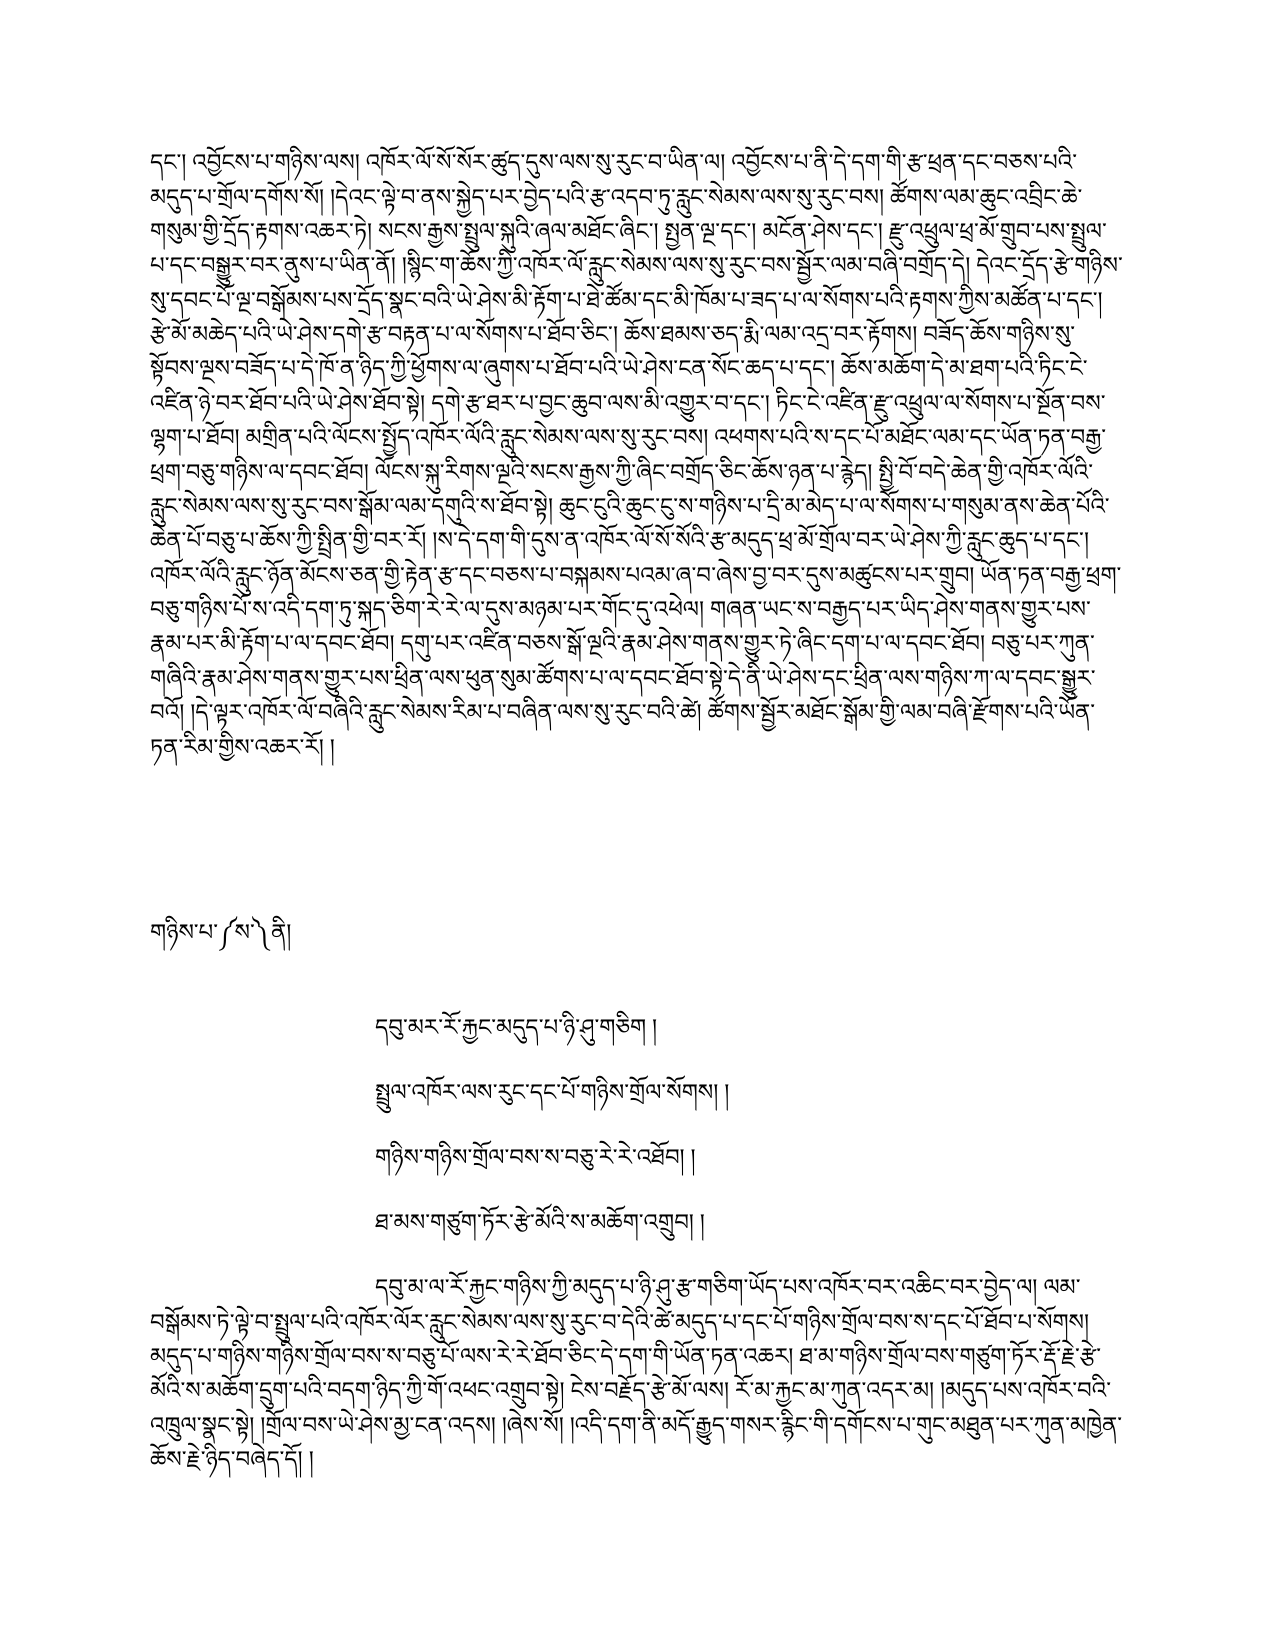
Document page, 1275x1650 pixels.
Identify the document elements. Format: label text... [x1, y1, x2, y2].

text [150, 150, 1125, 764]
text དབུ་མར་རོ་རྐྱང་མདུད་པ་ཉི་ཤུ་གཅིག ། [150, 1014, 1125, 1044]
text དབུ་མ་ལ་རོ་རྐྱང་གཉིས་ཀྱི་མདུད་པ་ཉི་ཤུ་རྩ་གཅིག་ཡོད་པས་འཁོར་བར་འཆིང་བར་བྱེད་ལ། ལམ་བསྒོམས་ཏེ་ལྟེ་བ་སྤྲུལ་པའི་འཁོར་ལོར་རླུང་སེམས་ལས་སུ་རུང་བ་དེའི་ཚེ་མདུད་པ་དང་པོ་གཉིས་གྲོལ་བས་ས་དང་པོ་ཐོབ་པ་སོགས། མདུད་པ་གཉིས་གཉིས་གྲོལ་བས་ས་བཅུ་པོ་ལས་རེ་རེ་ཐོབ་ཅིང་དེ་དག་གི་ཡོན་ཏན་འཆར། ཐ་མ་གཉིས་གྲོལ་བས་གཙུག་ཏོར་རྡོ་རྗེ་རྩེ་མོའི་ས་མཆོག་དྲུག་པའི་བདག་ཉིད་ཀྱི་གོ་འཕང་འགྲུབ་སྟེ། ངེས་བརྗོད་རྩེ་མོ་ལས། རོ་མ་རྐྱང་མ་ཀུན་འདར་མ། །མདུད་པས་འཁོར་བའི་འཁྲུལ་སྣང་སྟེ། །གྲོལ་བས་ཡེ་ཤེས་མྱ་ངན་འདས། །ཞེས་སོ། །འདི་དག་ནི་མདོ་རྒྱུད་གསར་རྙིང་གི་དགོངས་པ་གུང་མཐུན་པར་ཀུན་མཁྱེན་ཆོས་རྗེ་ཉིད་བཞེད་དོ། ། [150, 1275, 1125, 1477]
text གཉིས་གཉིས་གྲོལ་བས་ས་བཅུ་རེ་རེ་འཐོབ། ། [150, 1145, 1125, 1175]
text ཐ་མས་གཙུག་ཏོར་རྩེ་མོའི་ས་མཆོག་འགྲུབ། ། [150, 1210, 1125, 1240]
text སྤྲུལ་འཁོར་ལས་རུང་དང་པོ་གཉིས་གྲོལ་སོགས། ། [150, 1080, 1125, 1109]
text གཉིས་པ་༼ས་༽ནི། [257, 920, 1125, 950]
text གཉིས་པ་༼ས་༽ནི། [150, 920, 266, 950]
